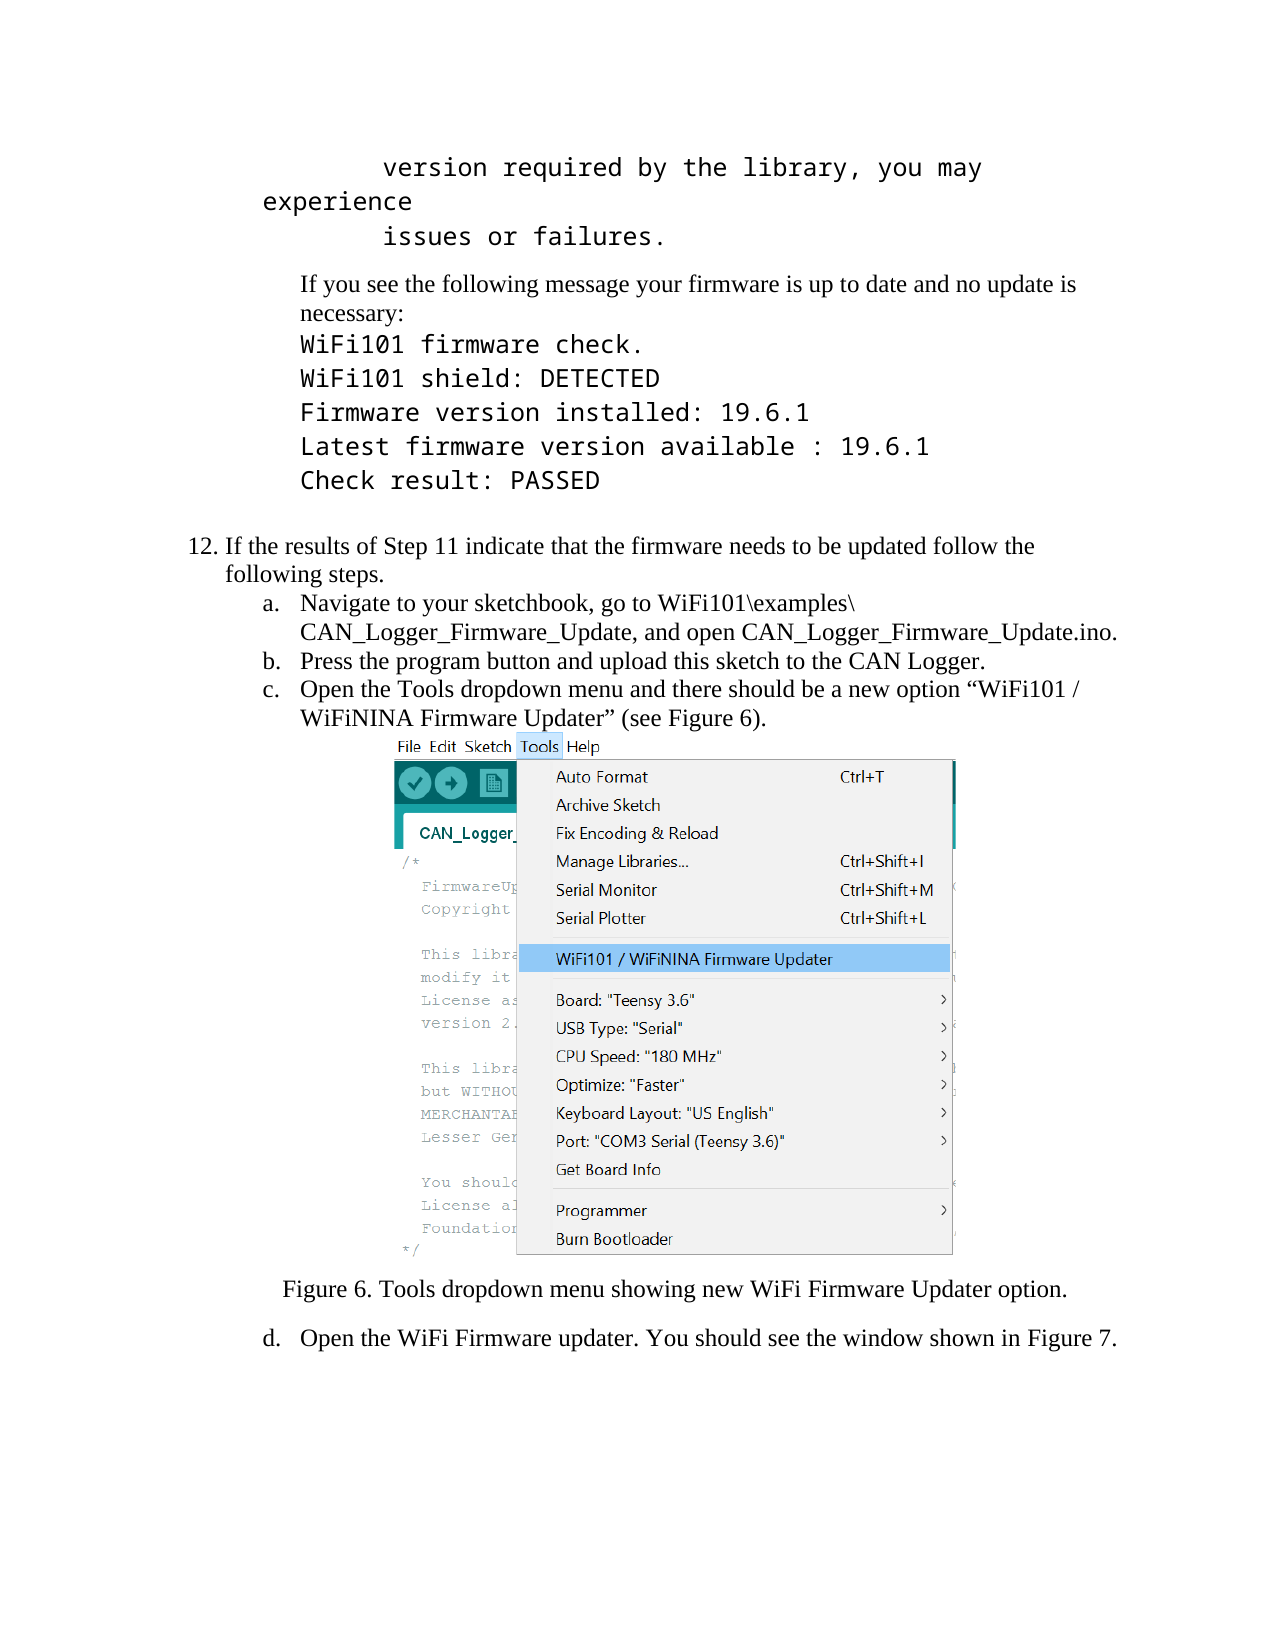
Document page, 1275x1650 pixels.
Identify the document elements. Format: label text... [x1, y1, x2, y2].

list Navigate to your sketchbook, go to WiFi101\examples\CAN_Logger_Firmware_Update, and open CAN_Logger_Firmware_Update.ino. [262, 588, 1125, 646]
text issues or failures. [262, 218, 1125, 252]
list WiFi101 firmware check. WiFi101 shield: DETECTED Firmware version installed: 19.6.1 Latest firmware version available : 19.6.1 Check result: PASSED [300, 326, 1125, 497]
picture [394, 732, 956, 1257]
list Press the program button and upload this sketch to the CAN Logger. [262, 646, 1125, 674]
text Figure 6. Tools dropdown menu showing new WiFi Firmware Updater option. [225, 1274, 1125, 1302]
list If the results of Step 11 indicate that the firmware needs to be updated follow the following steps. [187, 531, 1125, 588]
list Open the WiFi Firmware updater. You should see the window shown in Figure 7. [262, 1323, 1125, 1352]
text version required by the library, you may experience [262, 150, 1125, 218]
list If you see the following message your firmware is up to date and no update is necessary: [300, 269, 1125, 326]
list Open the Tools dropdown menu and there should be a new option “WiFi101 / WiFiNINA Firmware Updater” (see Figure 6). [262, 674, 1125, 732]
